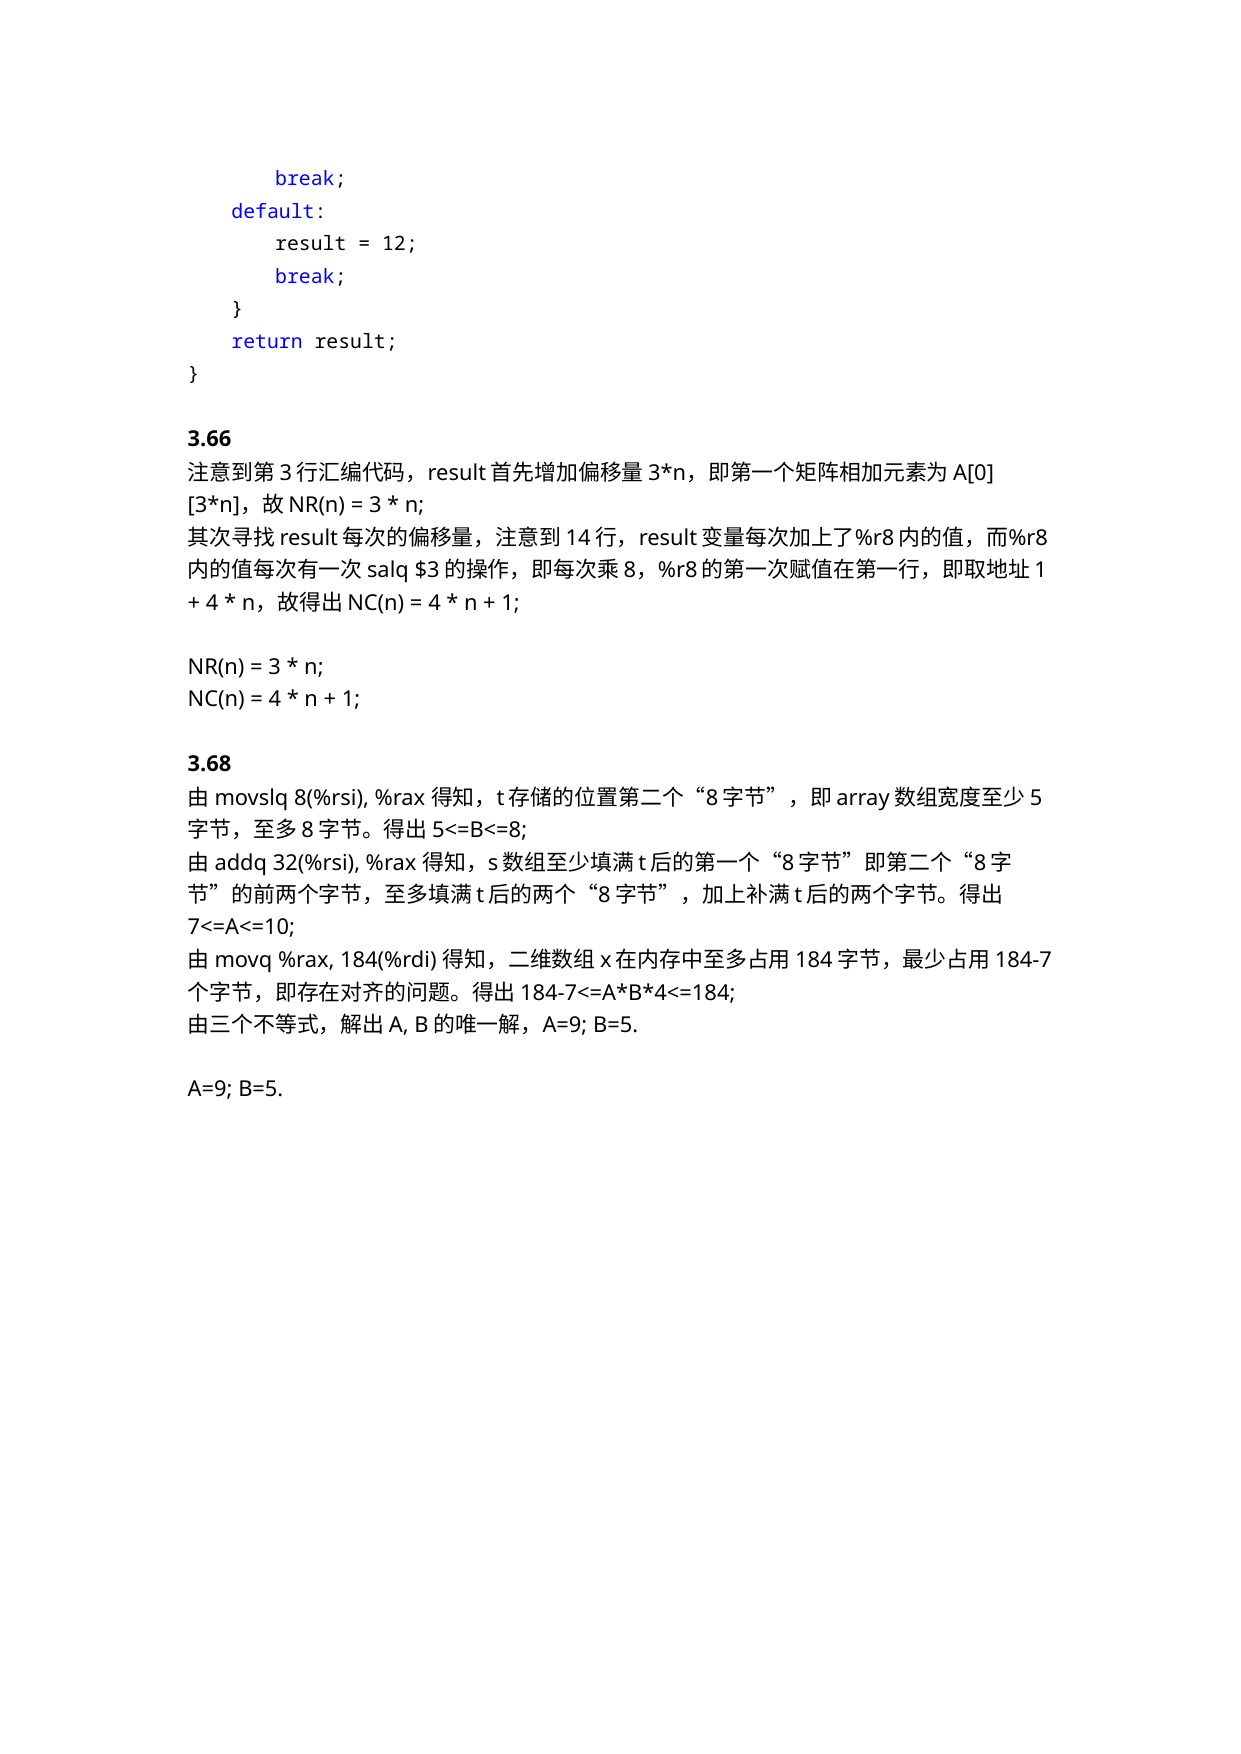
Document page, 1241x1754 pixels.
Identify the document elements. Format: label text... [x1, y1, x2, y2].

text A=9; B=5. [187, 1072, 1053, 1104]
text } [187, 292, 1053, 324]
text NR(n) = 3 * n; [187, 649, 1053, 682]
text 由 movq %rax, 184(%rdi) 得知，二维数组x在内存中至多占用184字节，最少占用184-7个字节，即存在对齐的问题。得出184-7<=A*B*4<=184; [187, 942, 1053, 1007]
text 由 movslq 8(%rsi), %rax 得知，t存储的位置第二个“8字节”，即array数组宽度至少5字节，至多8字节。得出5<=B<=8; [187, 779, 1053, 844]
text 由三个不等式，解出A, B的唯一解，A=9; B=5. [187, 1007, 1053, 1039]
text 由 addq 32(%rsi), %rax 得知，s数组至少填满t后的第一个“8字节”即第二个“8字节”的前两个字节，至多填满t后的两个“8字节”，加上补满t后的两个字节。得出7<=A<=10; [187, 844, 1053, 942]
text 3.68 [187, 747, 1053, 779]
text 注意到第3行汇编代码，result首先增加偏移量3*n，即第一个矩阵相加元素为A[0] [3*n]，故NR(n) = 3 * n; [187, 454, 1053, 519]
text 3.66 [187, 422, 1053, 454]
text 其次寻找result每次的偏移量，注意到14行，result变量每次加上了%r8内的值，而%r8内的值每次有一次salq $3的操作，即每次乘8，%r8的第一次赋值在第一行，即取地址1 + 4 * n，故得出NC(n) = 4 * n + 1; [187, 519, 1053, 617]
text break; [187, 162, 1053, 194]
text NC(n) = 4 * n + 1; [187, 682, 1053, 714]
text result = 12; [187, 227, 1053, 259]
text return result; [187, 324, 1053, 357]
text break; [187, 259, 1053, 292]
text } [187, 357, 1053, 389]
text default: [187, 194, 1053, 227]
